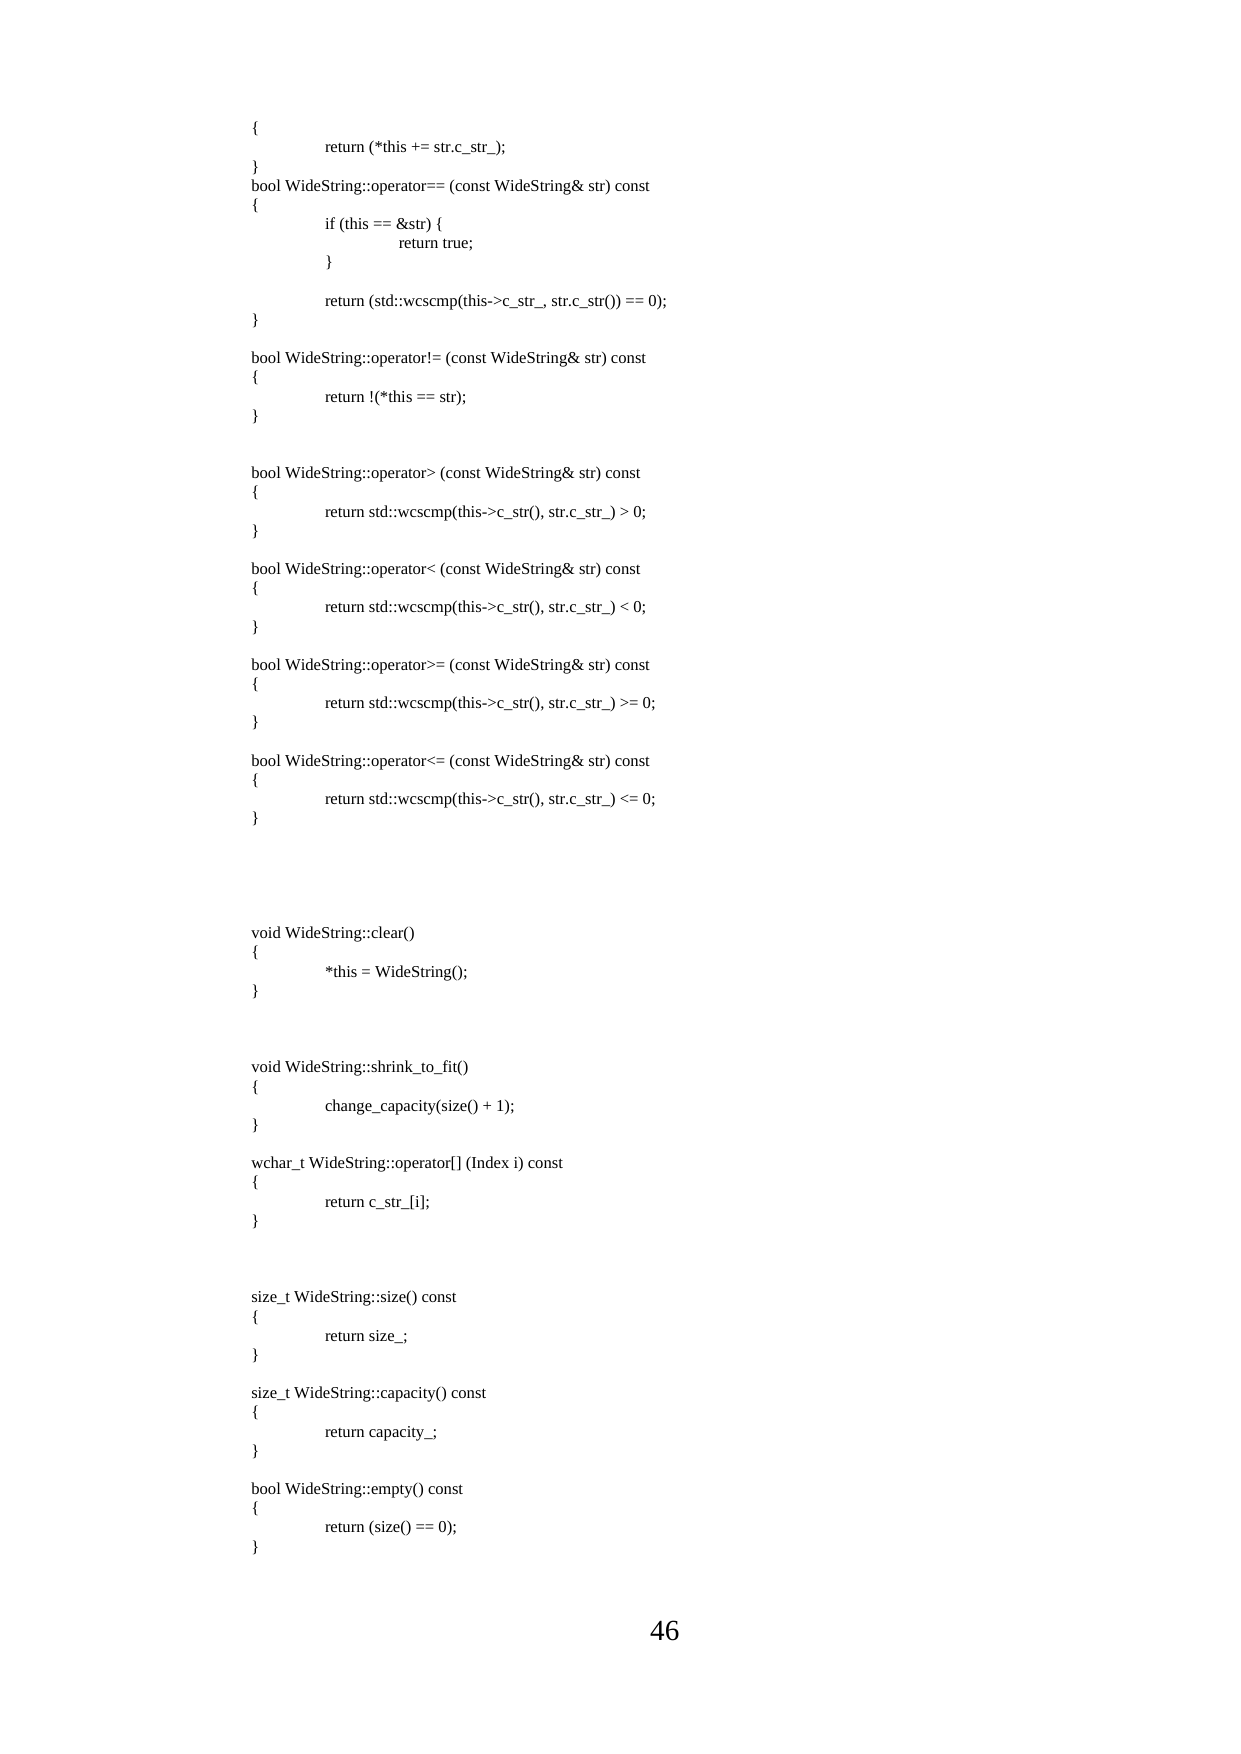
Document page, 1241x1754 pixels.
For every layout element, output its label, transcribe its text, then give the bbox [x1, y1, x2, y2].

text { [177, 1306, 1152, 1326]
text bool WideString::operator!= (const WideString& str) const [177, 348, 1152, 367]
text { [177, 1402, 1152, 1421]
text { [177, 118, 1152, 137]
text } [177, 1115, 1152, 1134]
text { [177, 770, 1152, 789]
text } [177, 712, 1152, 731]
text bool WideString::operator< (const WideString& str) const [177, 559, 1152, 578]
text return std::wcscmp(this->c_str(), str.c_str_) <= 0; [177, 789, 1152, 808]
text return c_str_[i]; [177, 1191, 1152, 1211]
text if (this == &str) { [177, 214, 1152, 233]
text { [177, 195, 1152, 214]
text void WideString::shrink_to_fit() [177, 1057, 1152, 1076]
text { [177, 1172, 1152, 1191]
text wchar_t WideString::operator[] (Index i) const [177, 1153, 1152, 1172]
text return (std::wcscmp(this->c_str_, str.c_str()) == 0); [177, 291, 1152, 310]
text { [177, 482, 1152, 501]
text return (size() == 0); [177, 1517, 1152, 1536]
text { [177, 1076, 1152, 1096]
text return std::wcscmp(this->c_str(), str.c_str_) >= 0; [177, 693, 1152, 712]
text return std::wcscmp(this->c_str(), str.c_str_) < 0; [177, 597, 1152, 616]
text { [177, 942, 1152, 961]
text } [177, 1345, 1152, 1364]
text return std::wcscmp(this->c_str(), str.c_str_) > 0; [177, 501, 1152, 521]
text bool WideString::operator>= (const WideString& str) const [177, 655, 1152, 674]
text bool WideString::operator== (const WideString& str) const [177, 176, 1152, 195]
text void WideString::clear() [177, 923, 1152, 942]
text } [177, 156, 1152, 176]
text return !(*this == str); [177, 386, 1152, 406]
text return capacity_; [177, 1421, 1152, 1441]
text bool WideString::empty() const [177, 1479, 1152, 1498]
text } [177, 616, 1152, 636]
text { [177, 367, 1152, 386]
text } [177, 1441, 1152, 1460]
text return size_; [177, 1326, 1152, 1345]
text } [177, 406, 1152, 425]
text return (*this += str.c_str_); [177, 137, 1152, 156]
text size_t WideString::capacity() const [177, 1383, 1152, 1402]
text bool WideString::operator> (const WideString& str) const [177, 463, 1152, 482]
text } [177, 808, 1152, 827]
text change_capacity(size() + 1); [177, 1096, 1152, 1115]
text { [177, 578, 1152, 597]
text bool WideString::operator<= (const WideString& str) const [177, 751, 1152, 770]
text size_t WideString::size() const [177, 1287, 1152, 1306]
text { [177, 1498, 1152, 1517]
text } [177, 521, 1152, 540]
text } [177, 1211, 1152, 1230]
text } [177, 1536, 1152, 1556]
text *this = WideString(); [177, 961, 1152, 981]
text { [177, 674, 1152, 693]
text } [177, 252, 1152, 271]
text } [177, 981, 1152, 1000]
text return true; [177, 233, 1152, 252]
text } [177, 310, 1152, 329]
